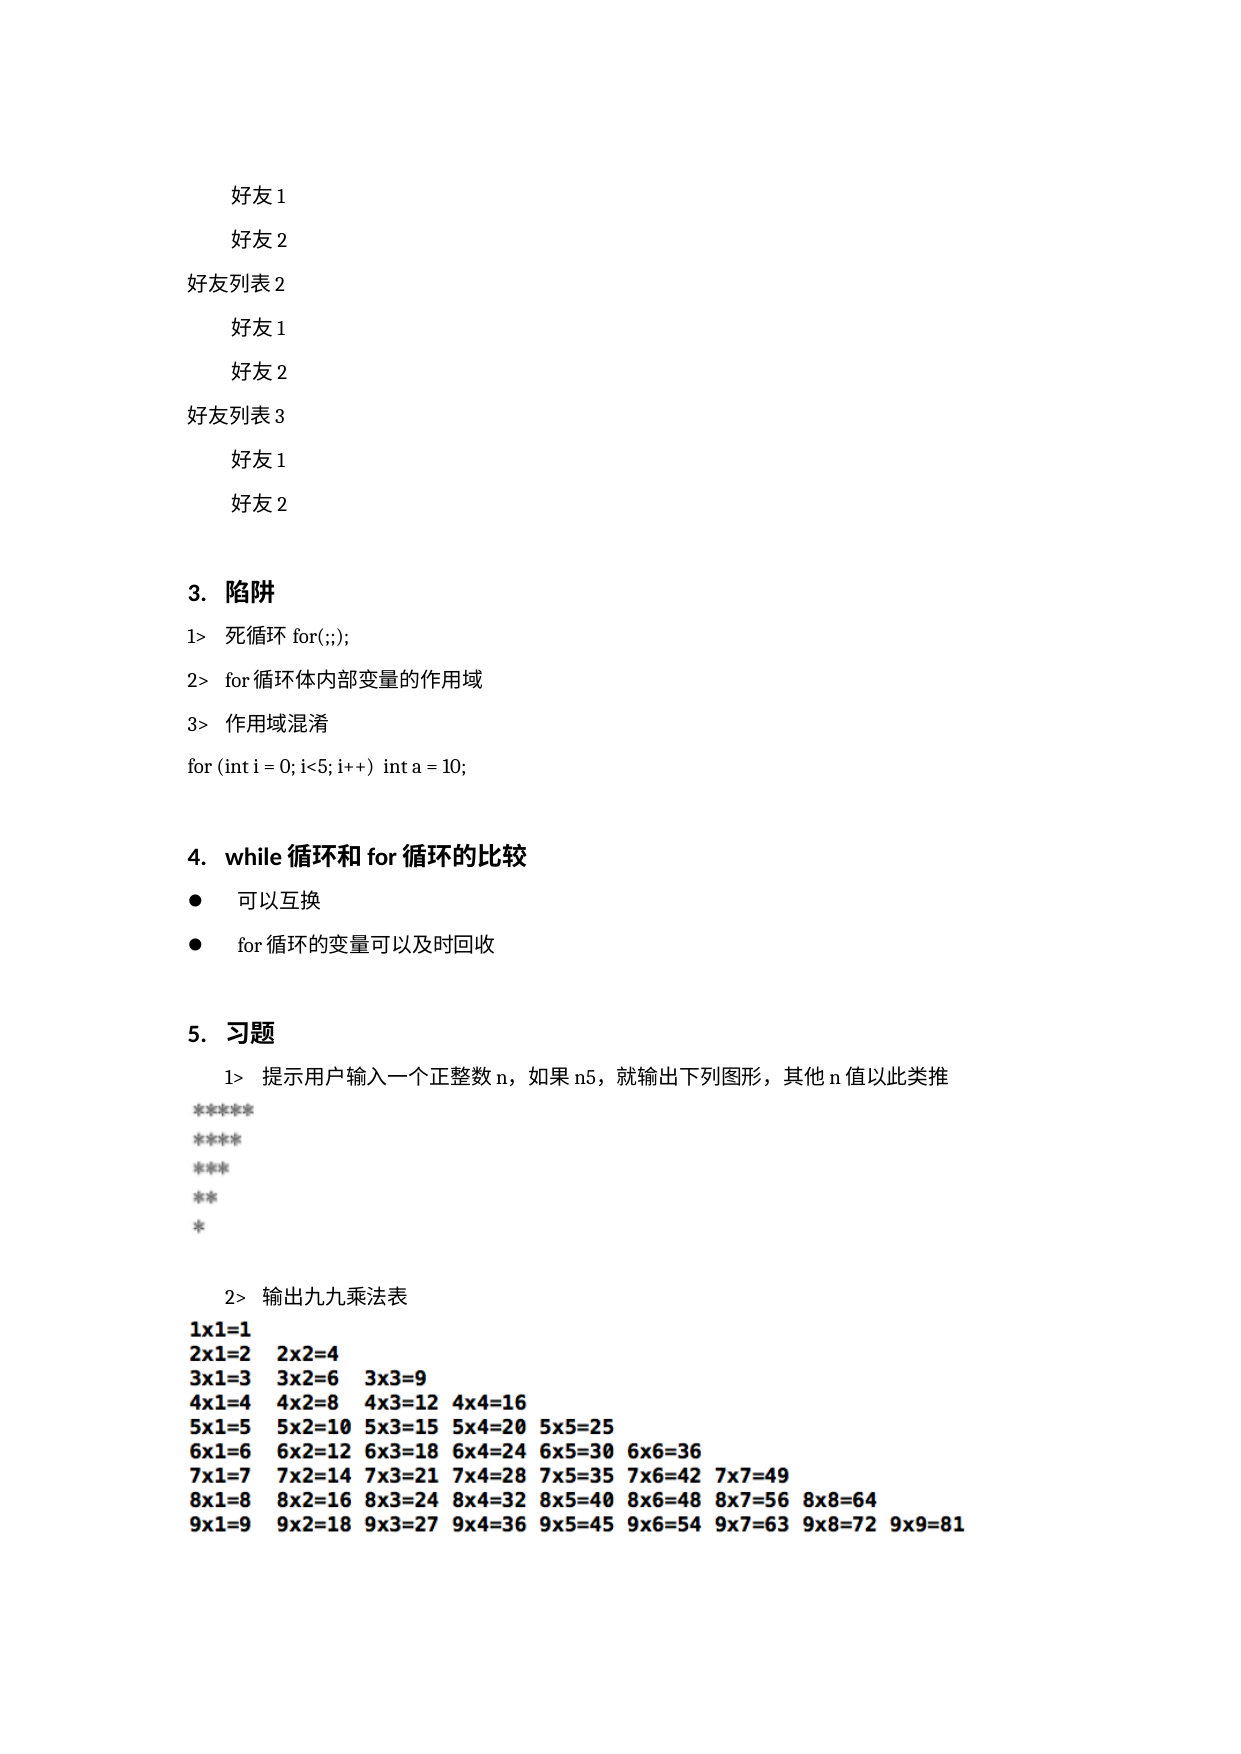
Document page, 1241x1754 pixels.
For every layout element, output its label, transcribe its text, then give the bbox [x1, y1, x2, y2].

text 好友列表2 [187, 260, 1053, 304]
list for循环体内部变量的作用域 [187, 657, 1053, 701]
list 输出九九乘法表 [225, 1273, 1053, 1318]
text 好友2 [187, 348, 1053, 392]
list for循环的变量可以及时回收 [187, 921, 1053, 965]
subtitle while循环和for循环的比较 [187, 833, 1053, 877]
picture [187, 1097, 263, 1237]
picture [187, 1317, 971, 1535]
list 死循环 for(;;); [187, 613, 1053, 657]
list 可以互换 [187, 877, 1053, 921]
text 好友1 [187, 172, 1053, 216]
text 好友列表3 [187, 392, 1053, 436]
text 好友2 [187, 216, 1053, 260]
text 好友1 [187, 436, 1053, 480]
text 好友2 [187, 480, 1053, 524]
list 提示用户输入一个正整数n，如果n5，就输出下列图形，其他n值以此类推 [225, 1053, 1053, 1097]
subtitle 陷阱 [187, 568, 1053, 613]
text for (int i = 0; i<5; i++) int a = 10; [187, 745, 1053, 789]
list 作用域混淆 [187, 701, 1053, 745]
text 好友1 [187, 304, 1053, 348]
subtitle 习题 [187, 1009, 1053, 1053]
